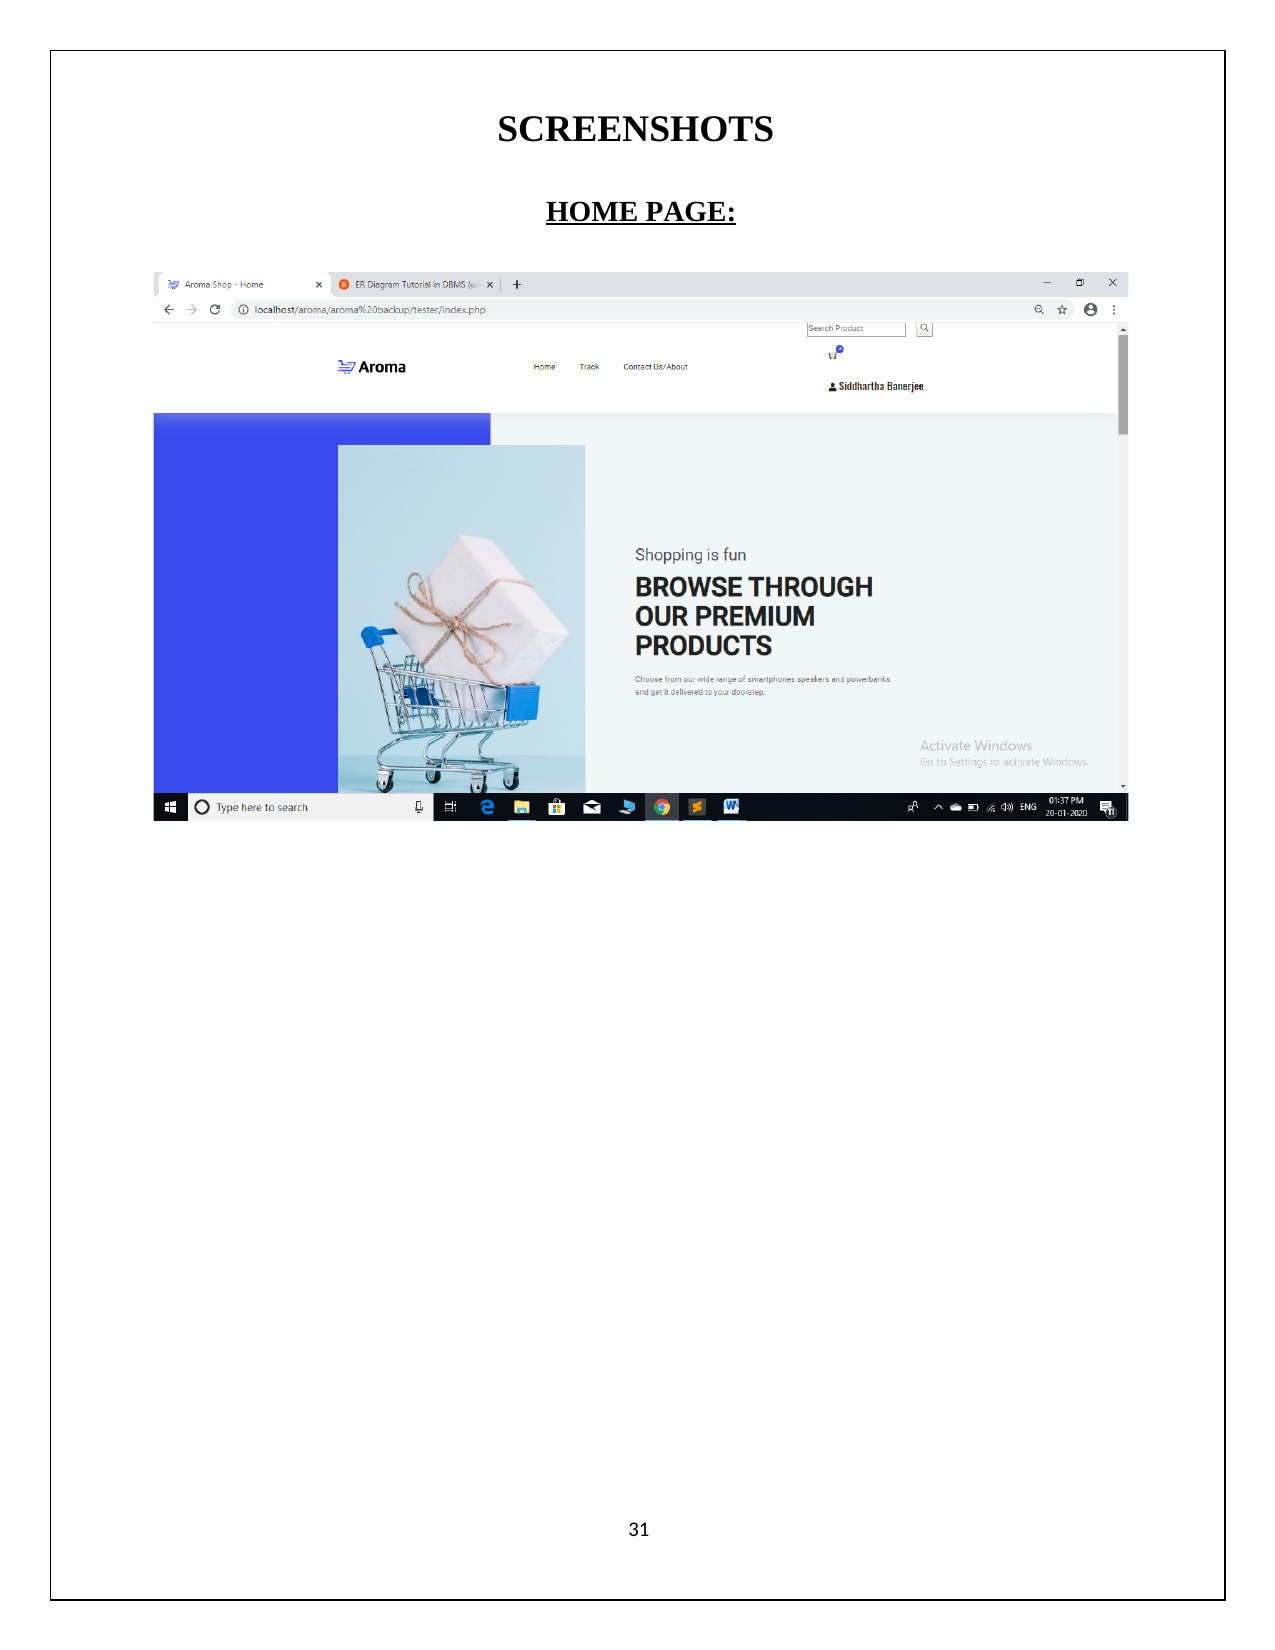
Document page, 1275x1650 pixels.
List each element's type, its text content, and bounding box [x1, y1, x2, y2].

text SCREENSHOTS [450, 106, 1132, 149]
picture [153, 272, 1129, 821]
text HOME PAGE: [150, 194, 1132, 228]
